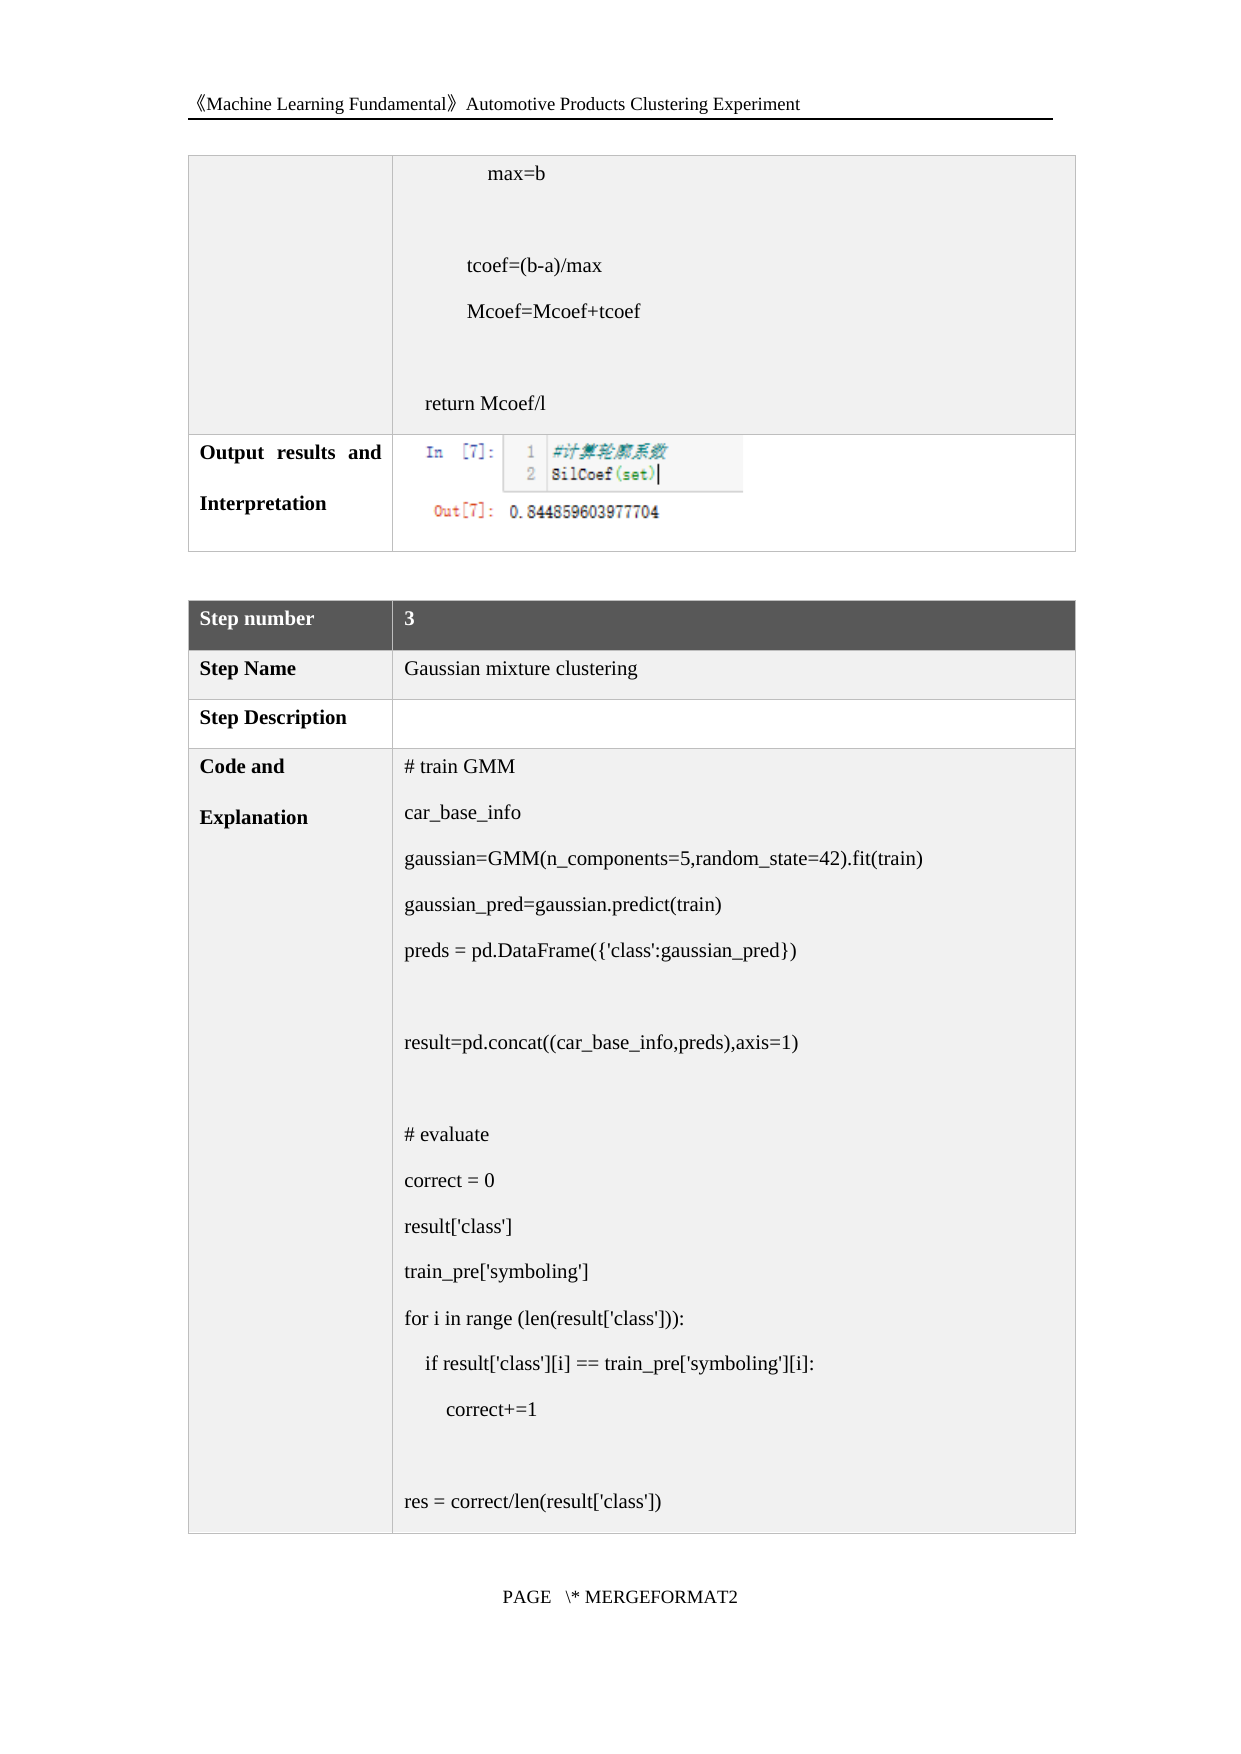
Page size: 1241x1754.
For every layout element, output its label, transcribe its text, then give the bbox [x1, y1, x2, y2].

table_header 3 [393, 601, 1075, 650]
table_cell Output results and Interpretation [189, 435, 392, 551]
table_cell [393, 700, 1075, 748]
table_cell Gaussian mixture clustering [393, 651, 1075, 699]
table_cell # train GMM car_base_info gaussian=GMM(n_components=5,random_state=42).fit(train) gaussian_pred=gaussian.predict(train) preds = pd.DataFrame({'class':gaussian_pred}) result=pd.concat((car_base_info,preds),axis=1) # evaluate correct = 0 result['class'] train_pre['symboling'] for i in range (len(result['class'])): if result['class'][i] == train_pre['symboling'][i]: correct+=1 res = correct/len(result['class']) [393, 749, 1075, 1532]
table_cell [393, 435, 1075, 551]
table_cell Step Name [189, 651, 392, 699]
picture [404, 435, 744, 531]
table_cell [393, 156, 1075, 434]
table_cell Code and Explanation [189, 749, 392, 1532]
table_cell Step Description [189, 700, 392, 748]
table_header Step number [189, 601, 392, 650]
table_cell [189, 156, 392, 434]
